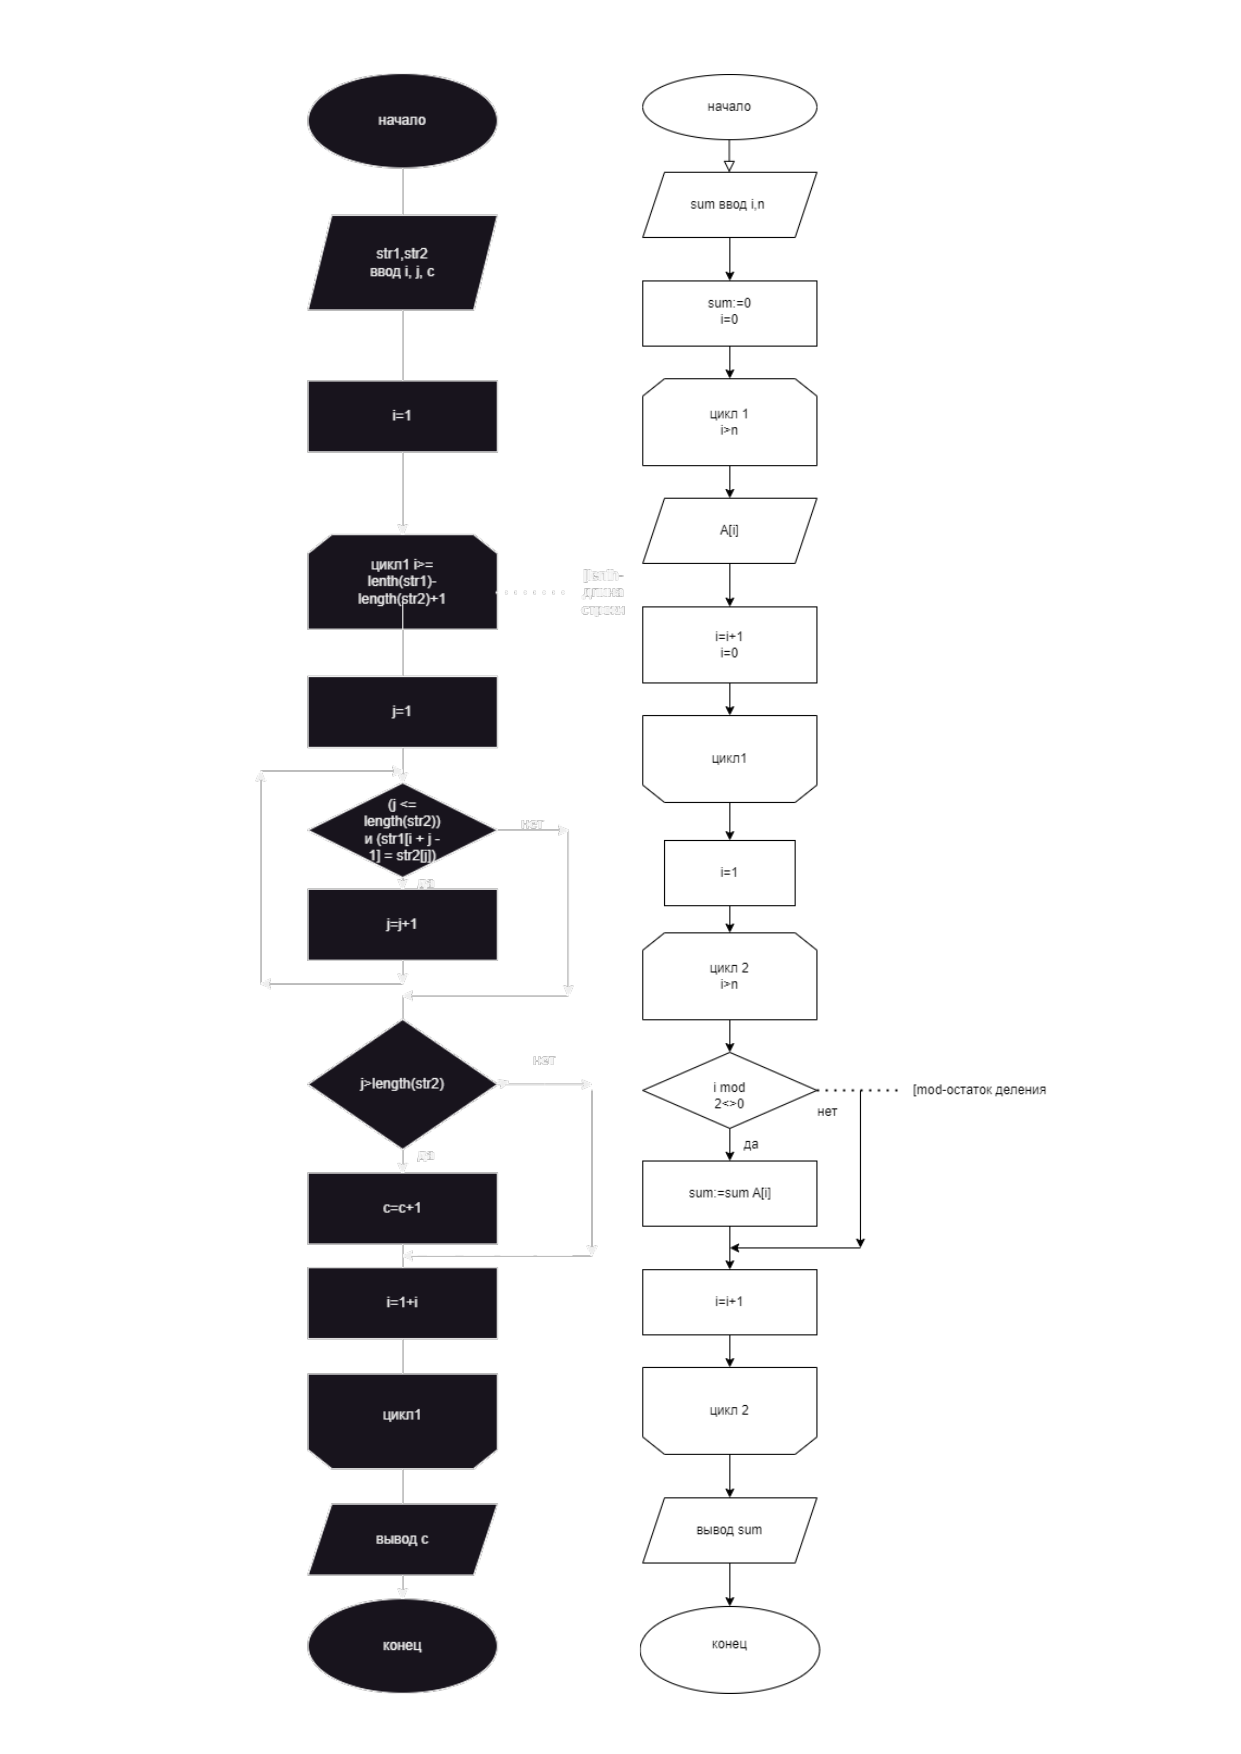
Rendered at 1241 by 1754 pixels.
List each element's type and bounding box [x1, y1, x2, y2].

picture [252, 73, 1057, 1694]
